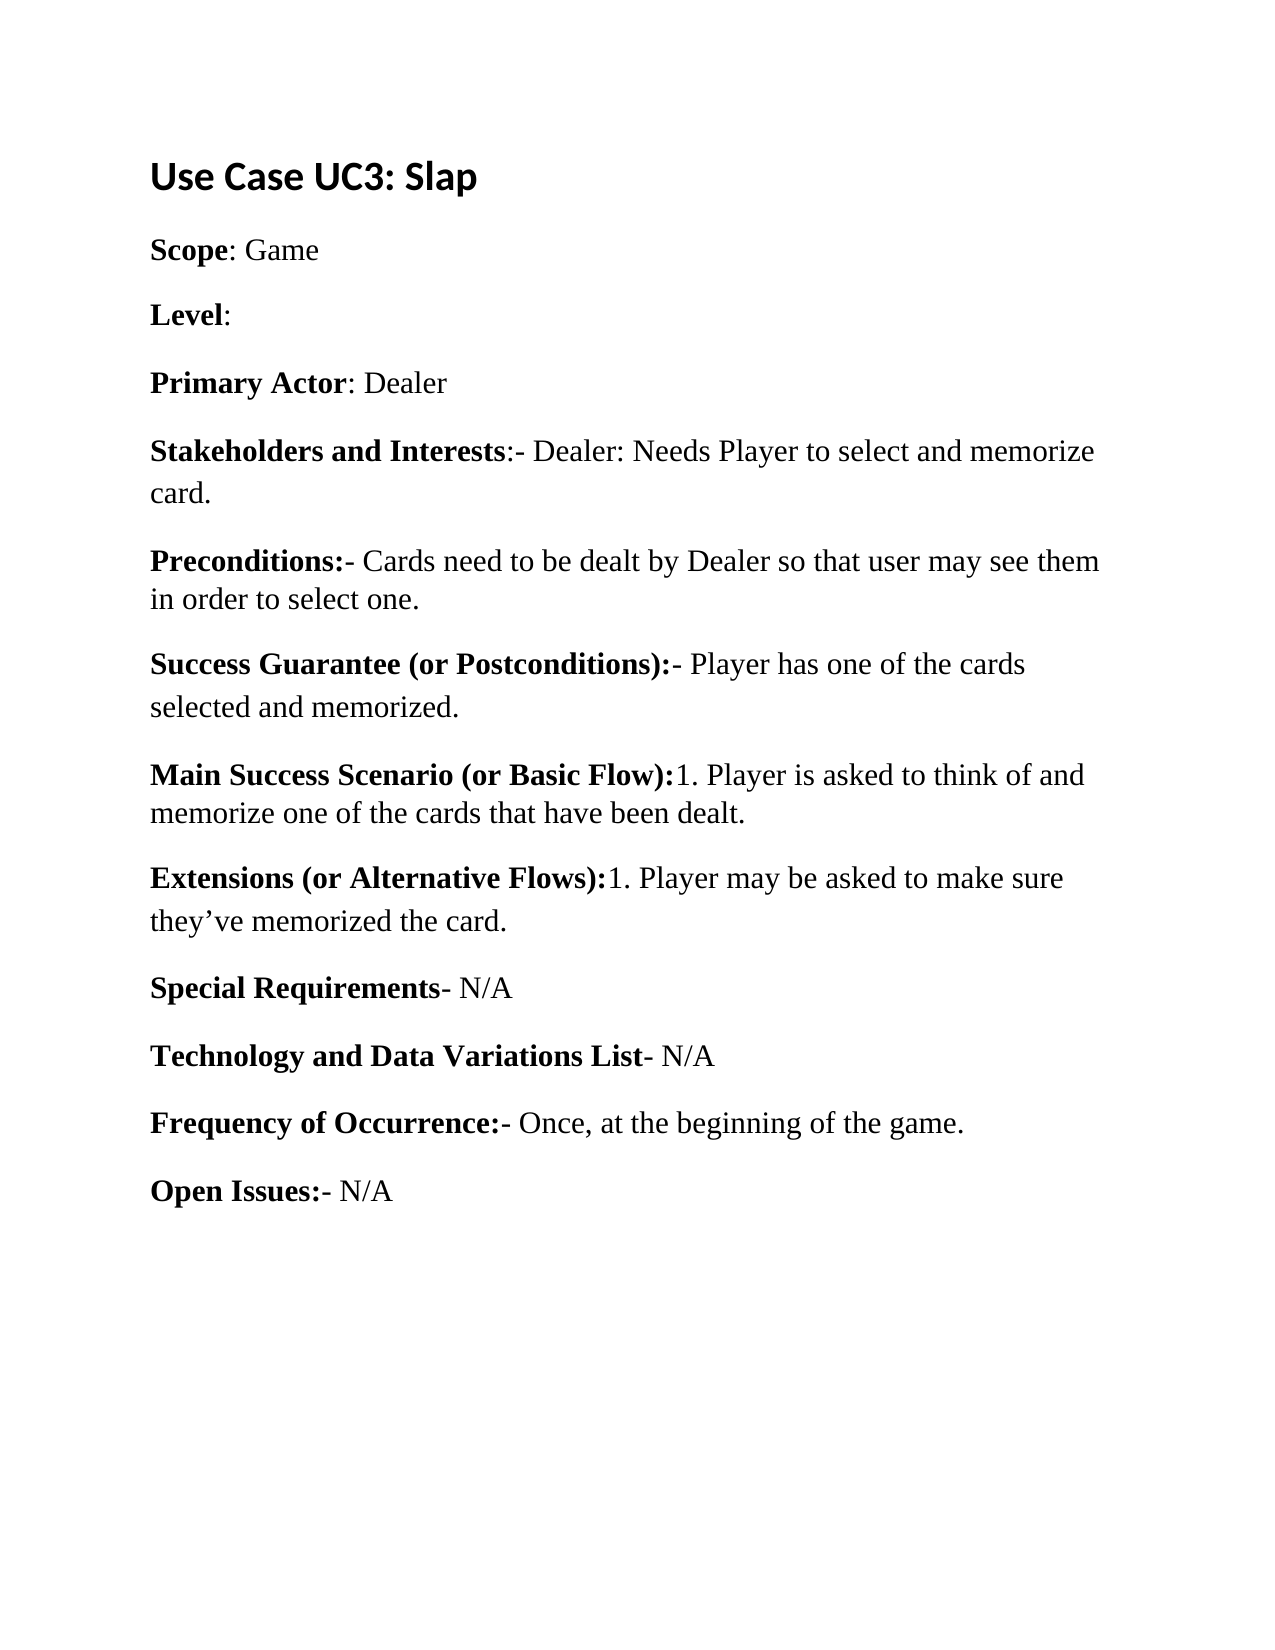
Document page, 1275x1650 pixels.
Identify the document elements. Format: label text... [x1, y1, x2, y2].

text Technology and Data Variations List - N/A [150, 1033, 1125, 1075]
text Stakeholders and Interests: - Dealer: Needs Player to select and memorize card. [150, 427, 1125, 513]
text Success Guarantee (or Postconditions): - Player has one of the cards selected and memorized. [150, 641, 1125, 726]
text Level: [150, 292, 1125, 335]
text Primary Actor: Dealer [150, 360, 1125, 402]
text Scope: Game [150, 231, 1125, 267]
text Frequency of Occurrence: - Once, at the beginning of the game. [150, 1100, 1125, 1143]
text Extensions (or Alternative Flows): 1. Player may be asked to make sure they’ve memorized the card. [150, 855, 1125, 940]
text Open Issues: - N/A [150, 1168, 1125, 1211]
text Special Requirements - N/A [150, 965, 1125, 1008]
text Preconditions: - Cards need to be dealt by Dealer so that user may see them in order to select one. [150, 538, 1125, 616]
text Main Success Scenario (or Basic Flow): 1. Player is asked to think of and memorize one of the cards that have been dealt. [150, 751, 1125, 830]
text Use Case UC3: Slap [150, 150, 1125, 201]
